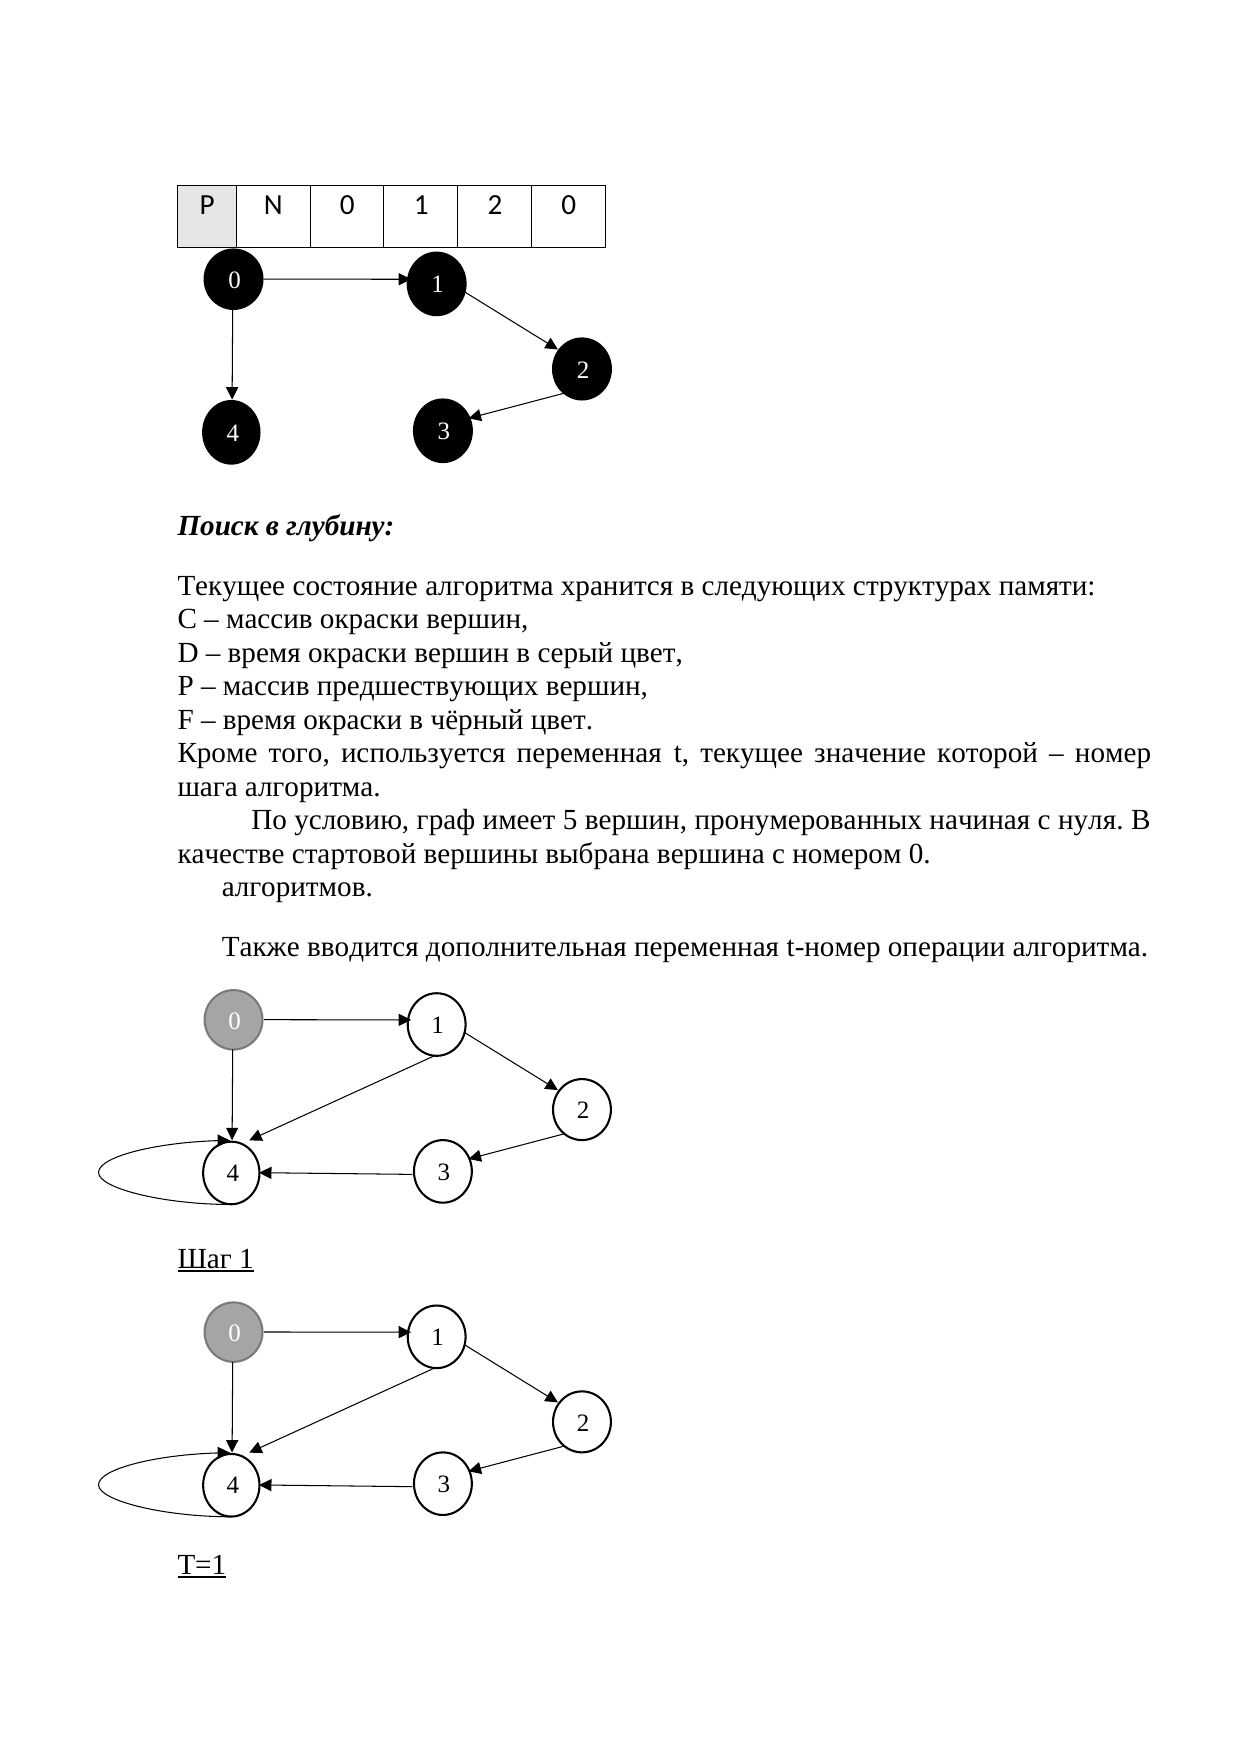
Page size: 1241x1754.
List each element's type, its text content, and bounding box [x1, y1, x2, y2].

table_header P [178, 186, 236, 247]
table_header 2 [458, 186, 531, 247]
text P – массив предшествующих вершин, [177, 668, 1152, 702]
table_header 0 [311, 186, 383, 247]
text D – время окраски вершин в серый цвет, [177, 635, 1152, 668]
text алгоритмов. [177, 869, 1152, 903]
text C – массив окраски вершин, [177, 601, 1152, 635]
text По условию, граф имеет 5 вершин, пронумерованных начиная с нуля. В качестве стартовой вершины выбрана вершина с номером 0. [177, 802, 1152, 869]
text Т=1 [177, 1547, 1152, 1581]
text Текущее состояние алгоритма хранится в следующих структурах памяти: [177, 568, 1152, 601]
text Поиск в глубину: [177, 508, 1152, 542]
text F – время окраски в чёрный цвет. [177, 702, 1152, 735]
table_header 0 [532, 186, 605, 247]
table_header 1 [384, 186, 457, 247]
table_header N [237, 186, 310, 247]
text Также вводится дополнительная переменная t-номер операции алгоритма. [177, 929, 1152, 962]
text Кроме того, используется переменная t, текущее значение которой – номер шага алгоритма. [177, 735, 1152, 802]
text Шаг 1 [177, 1241, 1152, 1275]
